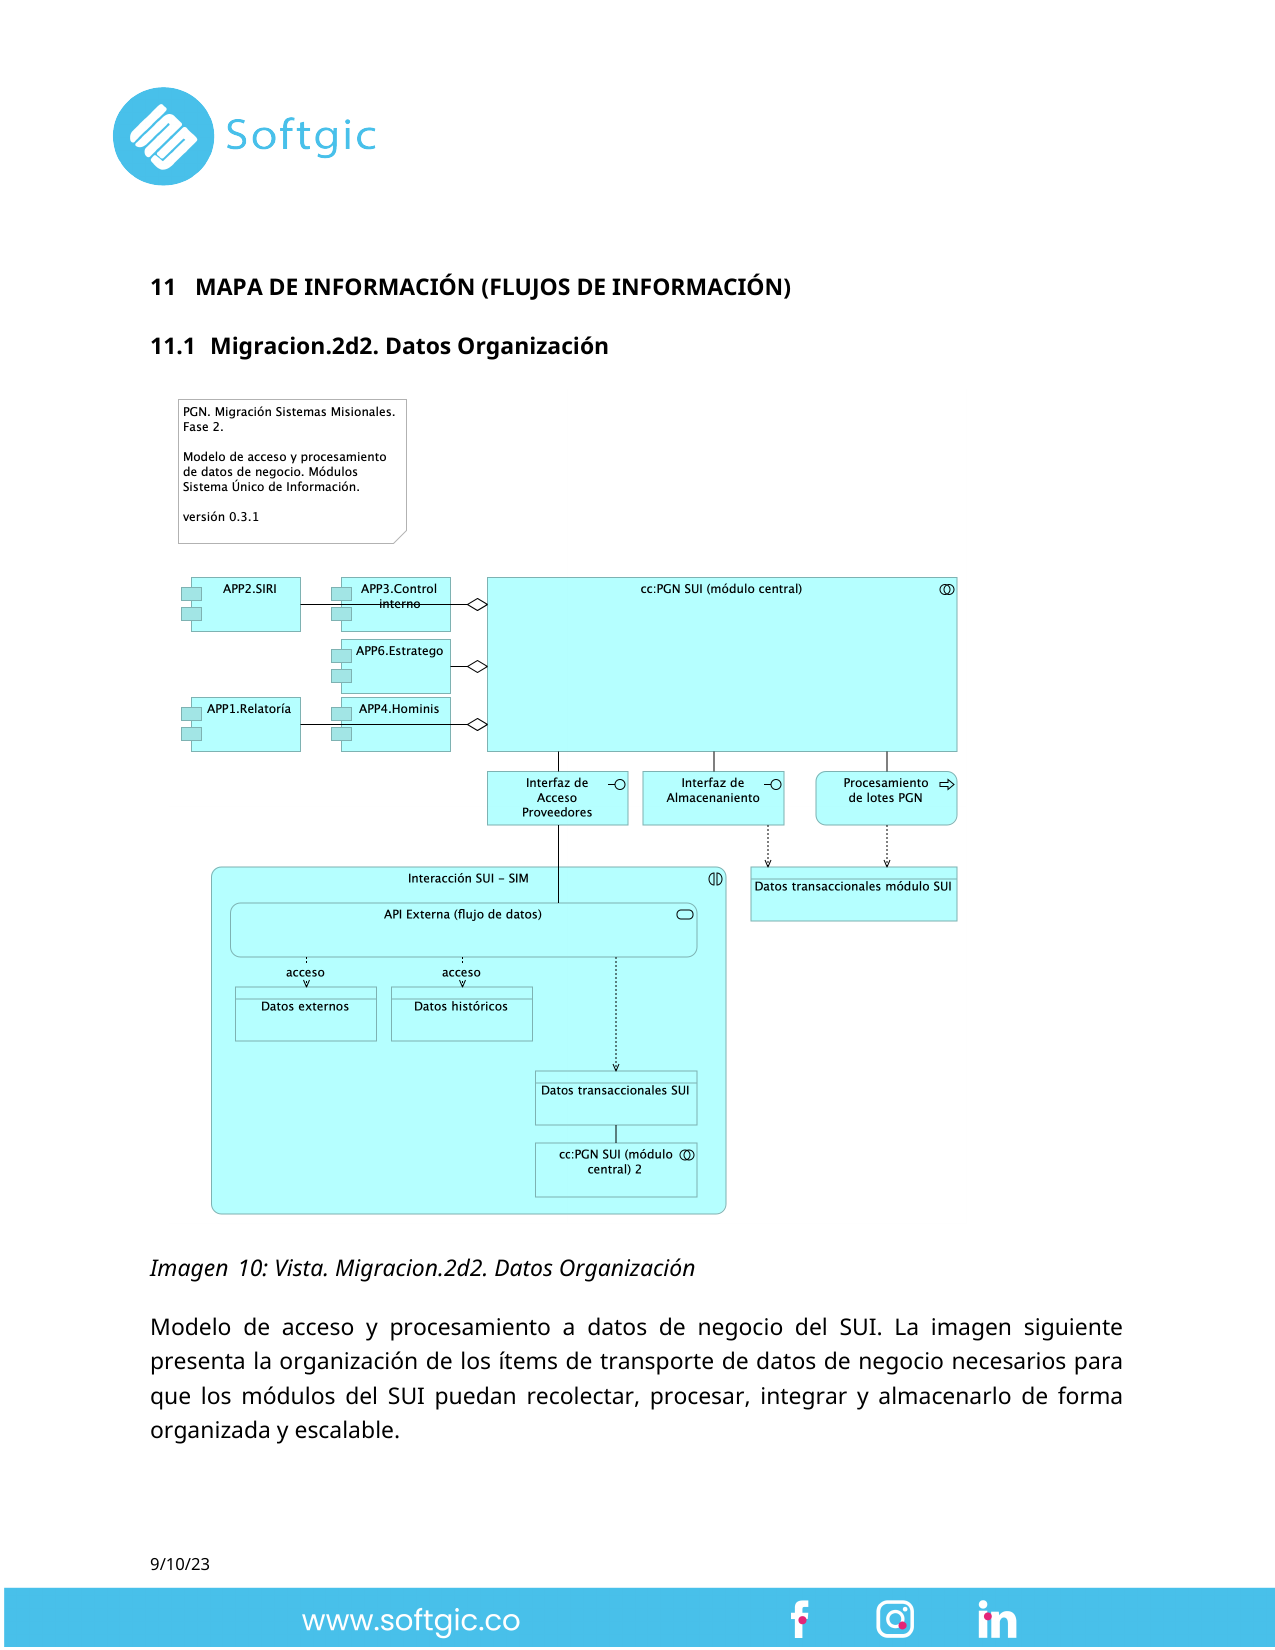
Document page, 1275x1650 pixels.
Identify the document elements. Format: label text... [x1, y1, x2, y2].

subtitle Mapa de Información (flujos de información) [150, 271, 1125, 302]
subtitle Migracion.2d2. Datos Organización [150, 330, 1125, 361]
text Modelo de acceso y procesamiento a datos de negocio del SUI. La imagen siguiente presenta la organización de los ítems de transporte de datos de negocio necesarios para que los módulos del SUI puedan recolectar, procesar, integrar y almacenarlo de forma organizada y escalable. [150, 1311, 1125, 1445]
picture [4, 0, 1275, 1647]
text Imagen 10: Vista. Migracion.2d2. Datos Organización [150, 1252, 1125, 1283]
